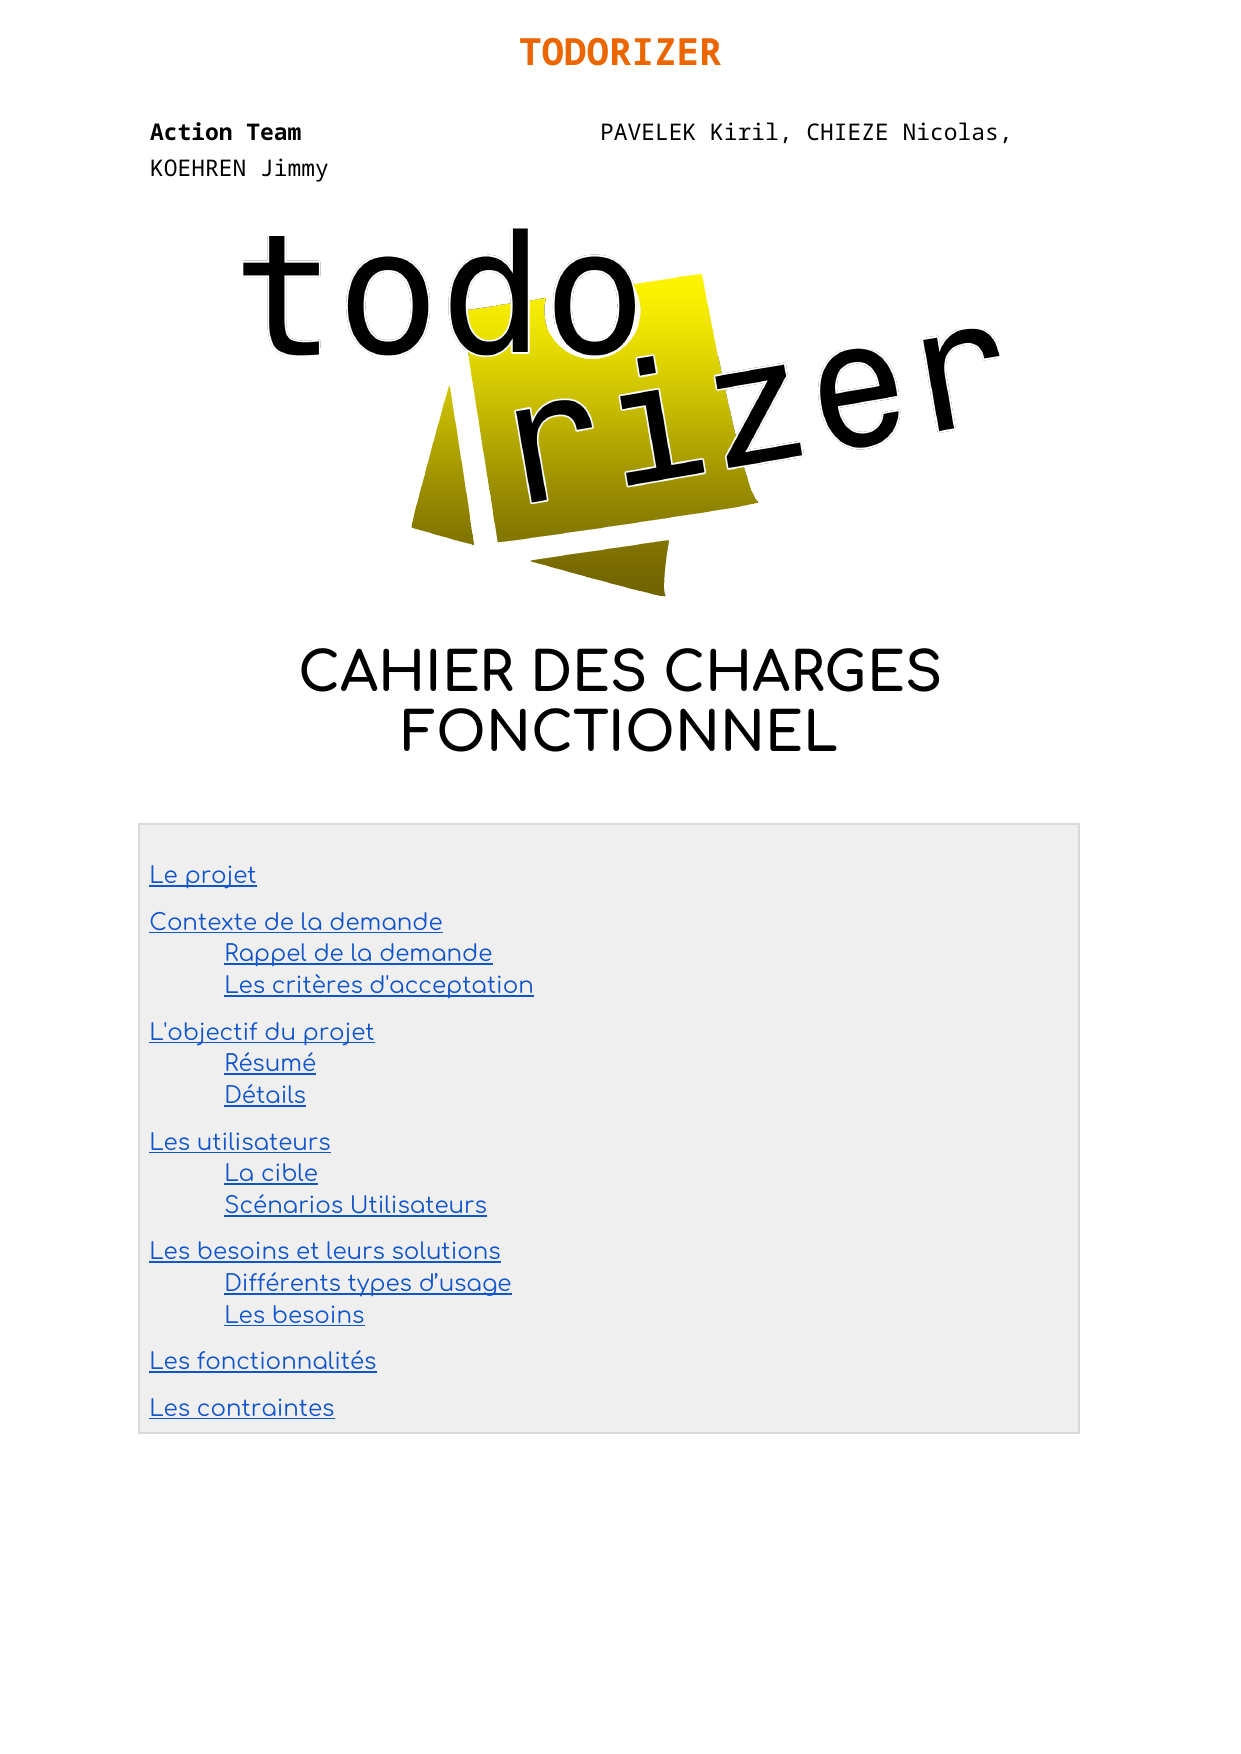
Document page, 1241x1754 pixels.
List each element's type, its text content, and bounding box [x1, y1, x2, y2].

title CAHIER DES CHARGES FONCTIONNEL [150, 643, 1090, 764]
picture [226, 218, 1015, 615]
table_header [140, 825, 1078, 1432]
